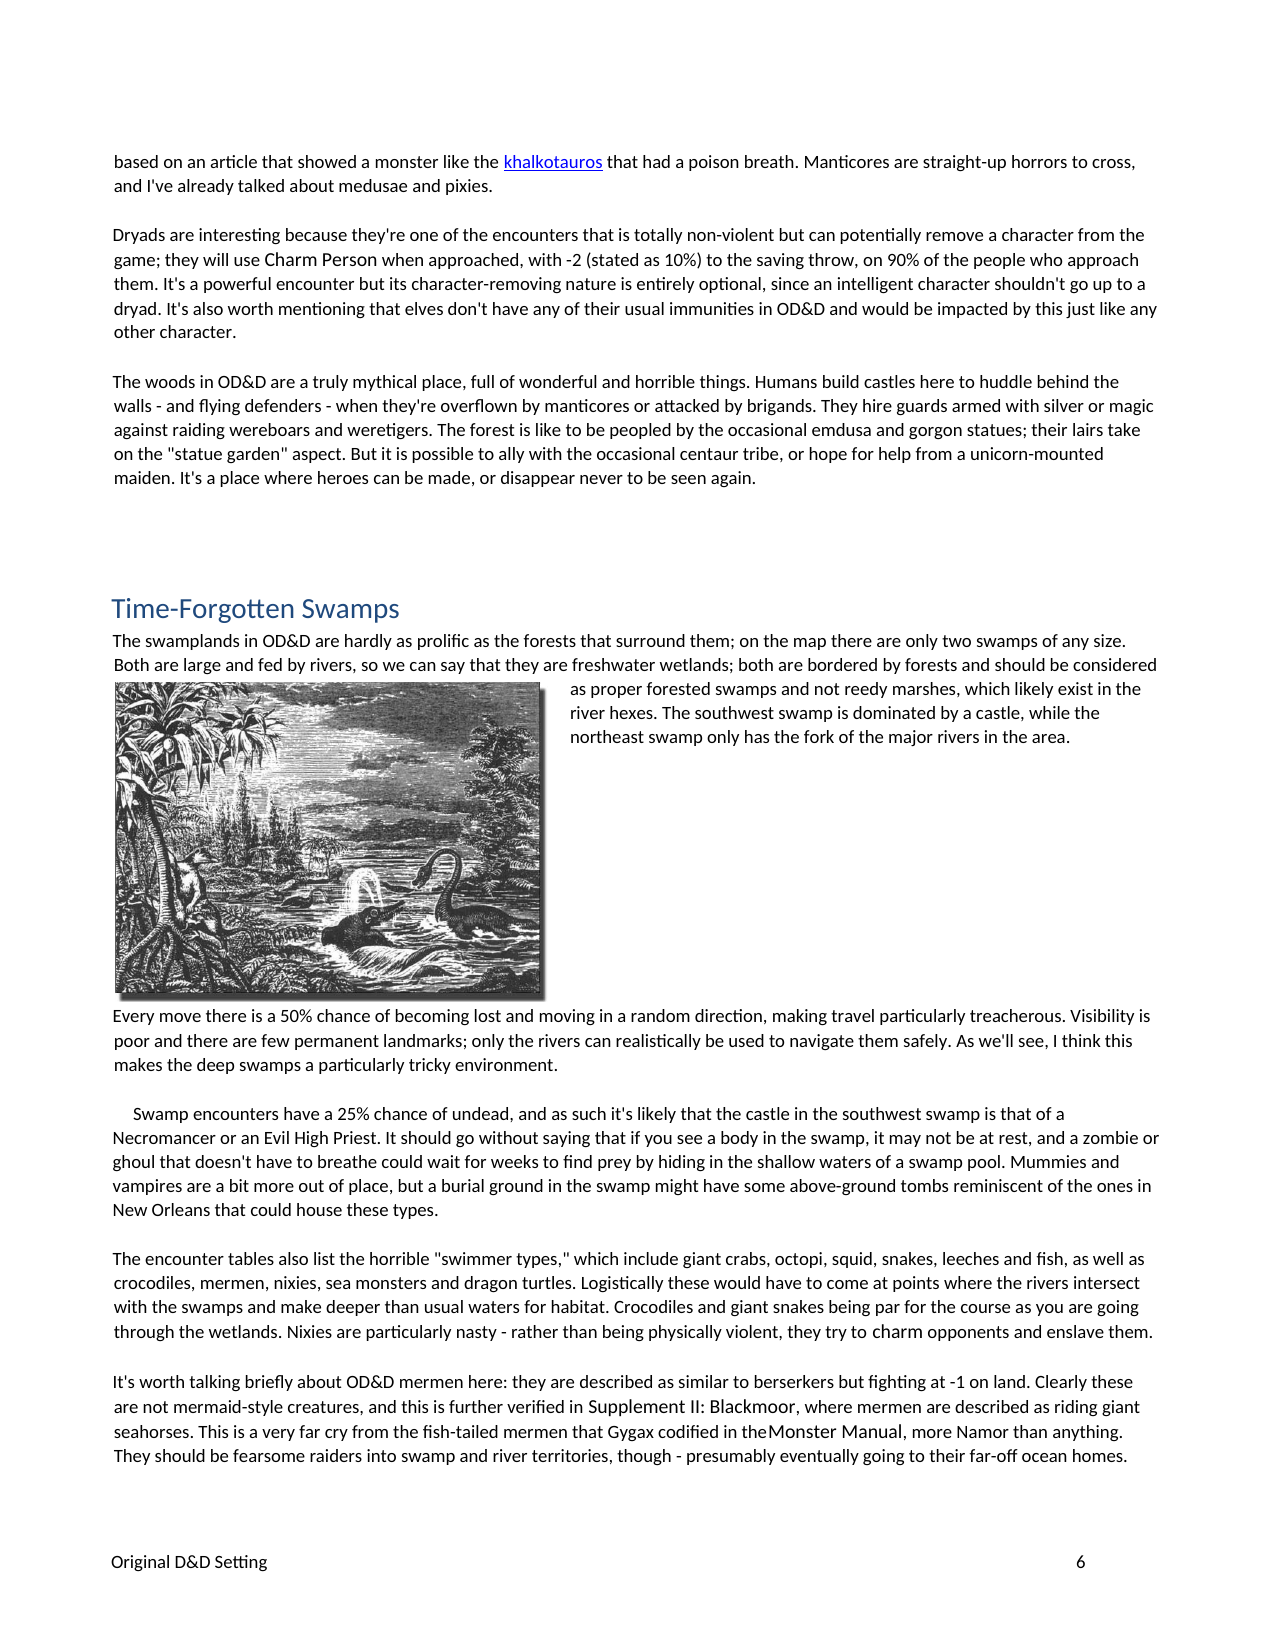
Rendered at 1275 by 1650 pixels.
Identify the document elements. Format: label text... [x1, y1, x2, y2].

subtitle Time-Forgotten Swamps [111, 590, 1148, 626]
text The woods in OD&D are a truly mythical place, full of wonderful and horrible things. Humans build castles here to huddle behind the walls - and flying defenders - when they're overflown by manticores or attacked by brigands. They hire guards armed with silver or magic against raiding wereboars and weretigers. The forest is like to be peopled by the occasional emdusa and gorgon statues; their lairs take on the "statue garden" aspect. But it is possible to ally with the occasional centaur tribe, or hope for help from a unicorn-mounted maiden. It's a place where heroes can be made, or disappear never to be seen again. [112, 370, 1162, 489]
text Dryads are interesting because they're one of the encounters that is totally non-violent but can potentially remove a character from the game; they will use Charm Person when approached, with -2 (stated as 10%) to the saving throw, on 90% of the people who approach them. It's a powerful encounter but its character-removing nature is entirely optional, since an intelligent character shouldn't go up to a dryad. It's also worth mentioning that elves don't have any of their usual immunities in OD&D and would be impacted by this just like any other character. [112, 223, 1162, 344]
text The swamplands in OD&D are hardly as prolific as the forests that surround them; on the map there are only two swamps of any size. Both are large and fed by rivers, so we can say that they are freshwater wetlands; both are bordered by forests and should be considered as proper forested swamps and not reedy marshes, which likely exist in the river hexes. The southwest swamp is dominated by a castle, while the northeast swamp only has the fork of the major rivers in the area. [112, 629, 1162, 748]
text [112, 150, 1162, 197]
text Swamp encounters have a 25% chance of undead, and as such it's likely that the castle in the southwest swamp is that of a Necromancer or an Evil High Priest. It should go without saying that if you see a body in the swamp, it may not be at rest, and a zombie or ghoul that doesn't have to breathe could wait for weeks to find prey by hiding in the shallow waters of a swamp pool. Mummies and vampires are a bit more out of place, but a burial ground in the swamp might have some above-ground tombs reminiscent of the ones in New Orleans that could house these types. [112, 1102, 1162, 1221]
picture [115, 682, 549, 1002]
text It's worth talking briefly about OD&D mermen here: they are described as similar to berserkers but fighting at -1 on land. Clearly these are not mermaid-style creatures, and this is further verified in Supplement II: Blackmoor, where mermen are described as riding giant seahorses. This is a very far cry from the fish-tailed mermen that Gygax codified in theMonster Manual, more Namor than anything. They should be fearsome raiders into swamp and river territories, though - presumably eventually going to their far-off ocean homes. [112, 1370, 1162, 1468]
text Every move there is a 50% chance of becoming lost and moving in a random direction, making travel particularly treacherous. Visibility is poor and there are few permanent landmarks; only the rivers can realistically be used to navigate them safely. As we'll see, I think this makes the deep swamps a particularly tricky environment. [112, 1005, 1162, 1076]
text The encounter tables also list the horrible "swimmer types," which include giant crabs, octopi, squid, snakes, leeches and fish, as well as crocodiles, mermen, nixies, sea monsters and dragon turtles. Logistically these would have to come at points where the rivers intersect with the swamps and make deeper than usual waters for habitat. Crocodiles and giant snakes being par for the course as you are going through the wetlands. Nixies are particularly nasty - rather than being physically violent, they try to charm opponents and enslave them. [112, 1247, 1162, 1344]
